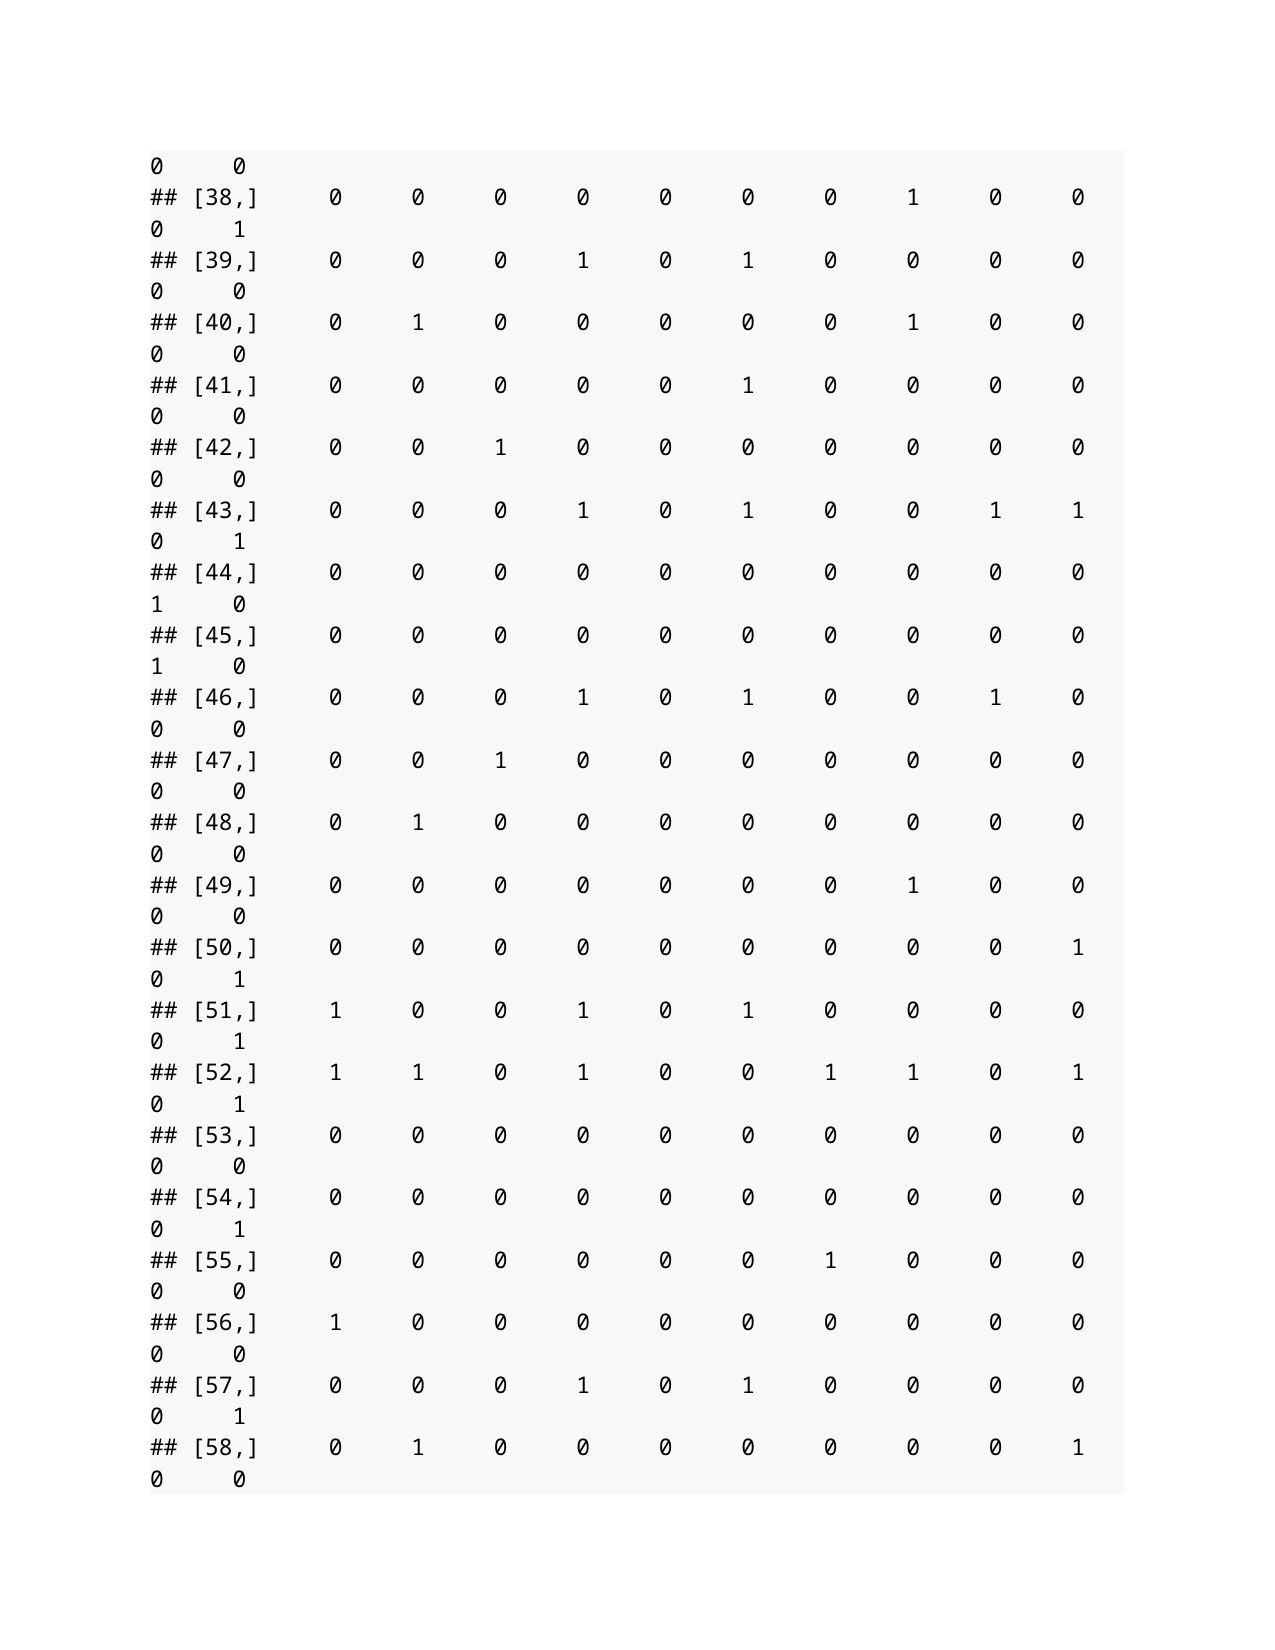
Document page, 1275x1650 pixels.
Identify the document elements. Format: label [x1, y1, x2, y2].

text [150, 150, 1125, 1494]
